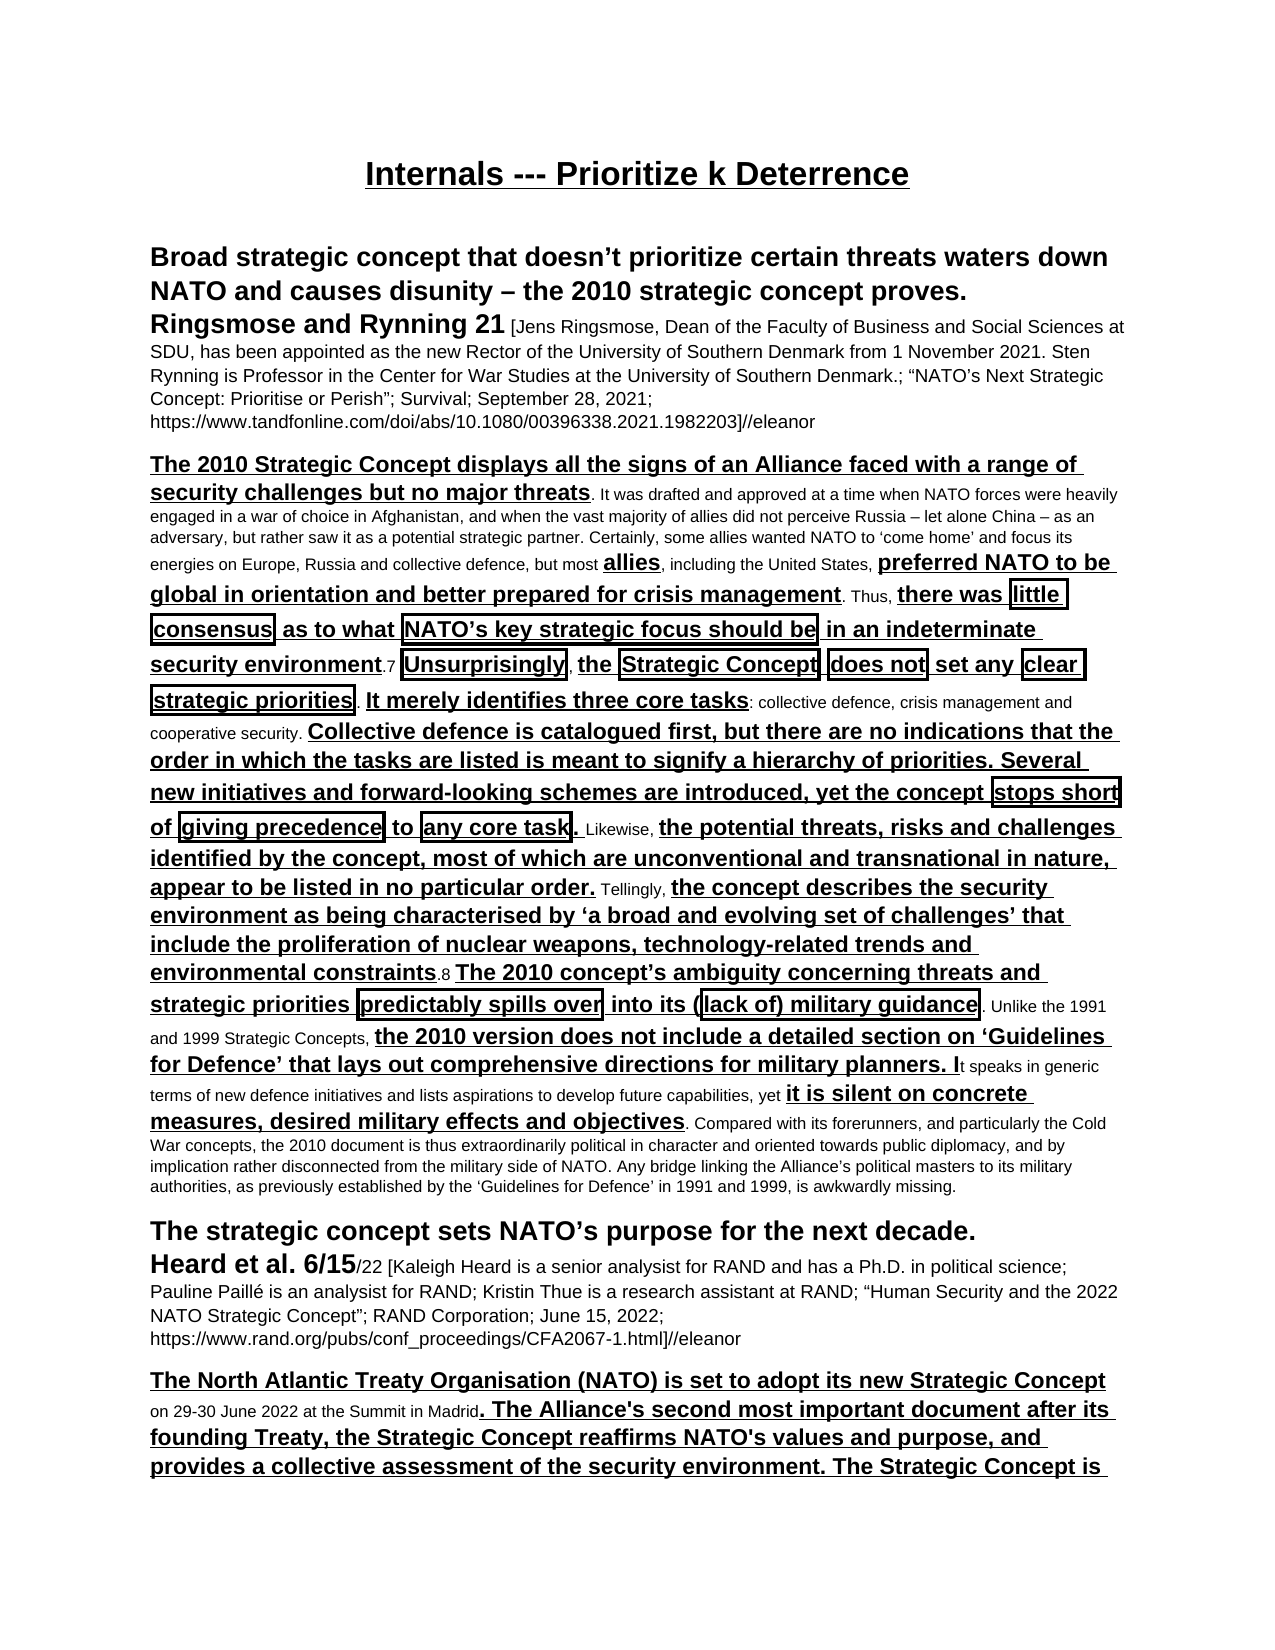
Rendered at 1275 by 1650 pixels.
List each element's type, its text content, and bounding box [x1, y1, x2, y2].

subtitle Broad strategic concept that doesn’t prioritize certain threats waters down NATO and causes disunity – the 2010 strategic concept proves. [150, 241, 1125, 306]
text Heard et al. 6/15/22 [Kaleigh Heard is a senior analysist for RAND and has a Ph.D. in political science; Pauline Paillé is an analysist for RAND; Kristin Thue is a research assistant at RAND; “Human Security and the 2022 NATO Strategic Concept”; RAND Corporation; June 15, 2022; https://www.rand.org/pubs/conf_proceedings/CFA2067-1.html]//eleanor [150, 1248, 1125, 1349]
subtitle Internals --- Prioritize k Deterrence [150, 154, 1125, 193]
subtitle The strategic concept sets NATO’s purpose for the next decade. [150, 1214, 1125, 1246]
text Ringsmose and Rynning 21 [Jens Ringsmose, Dean of the Faculty of Business and Social Sciences at SDU, has been appointed as the new Rector of the University of Southern Denmark from 1 November 2021. Sten Rynning is Professor in the Center for War Studies at the University of Southern Denmark.; “NATO’s Next Strategic Concept: Prioritise or Perish”; Survival; September 28, 2021; https://www.tandfonline.com/doi/abs/10.1080/00396338.2021.1982203]//eleanor [150, 308, 1125, 432]
text The 2010 Strategic Concept displays all the signs of an Alliance faced with a range of security challenges but no major threats. It was drafted and approved at a time when NATO forces were heavily engaged in a war of choice in Afghanistan, and when the vast majority of allies did not perceive Russia – let alone China – as an adversary, but rather saw it as a potential strategic partner. Certainly, some allies wanted NATO to ‘come home’ and focus its energies on Europe, Russia and collective defence, but most allies, including the United States, preferred NATO to be global in orientation and better prepared for crisis management. Thus, there was little consensus as to what NATO’s key strategic focus should be in an indeterminate security environment.7 Unsurprisingly, the Strategic Concept does not set any clear strategic priorities. It merely identifies three core tasks: collective defence, crisis management and cooperative security. Collective defence is catalogued first, but there are no indications that the order in which the tasks are listed is meant to signify a hierarchy of priorities. Several new initiatives and forward-looking schemes are introduced, yet the concept stops short of giving precedence to any core task. Likewise, the potential threats, risks and challenges identified by the concept, most of which are unconventional and transnational in nature, appear to be listed in no particular order. Tellingly, the concept describes the security environment as being characterised by ‘a broad and evolving set of challenges’ that include the proliferation of nuclear weapons, technology-related trends and environmental constraints.8 The 2010 concept’s ambiguity concerning threats and strategic priorities predictably spills over into its (lack of) military guidance. Unlike the 1991 and 1999 Strategic Concepts, the 2010 version does not include a detailed section on ‘Guidelines for Defence’ that lays out comprehensive directions for military planners. It speaks in generic terms of new defence initiatives and lists aspirations to develop future capabilities, yet it is silent on concrete measures, desired military effects and objectives. Compared with its forerunners, and particularly the Cold War concepts, the 2010 document is thus extraordinarily political in character and oriented towards public diplomacy, and by implication rather disconnected from the military side of NATO. Any bridge linking the Alliance’s political masters to its military authorities, as previously established by the ‘Guidelines for Defence’ in 1991 and 1999, is awkwardly missing. [150, 451, 1125, 1196]
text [150, 1367, 1125, 1479]
